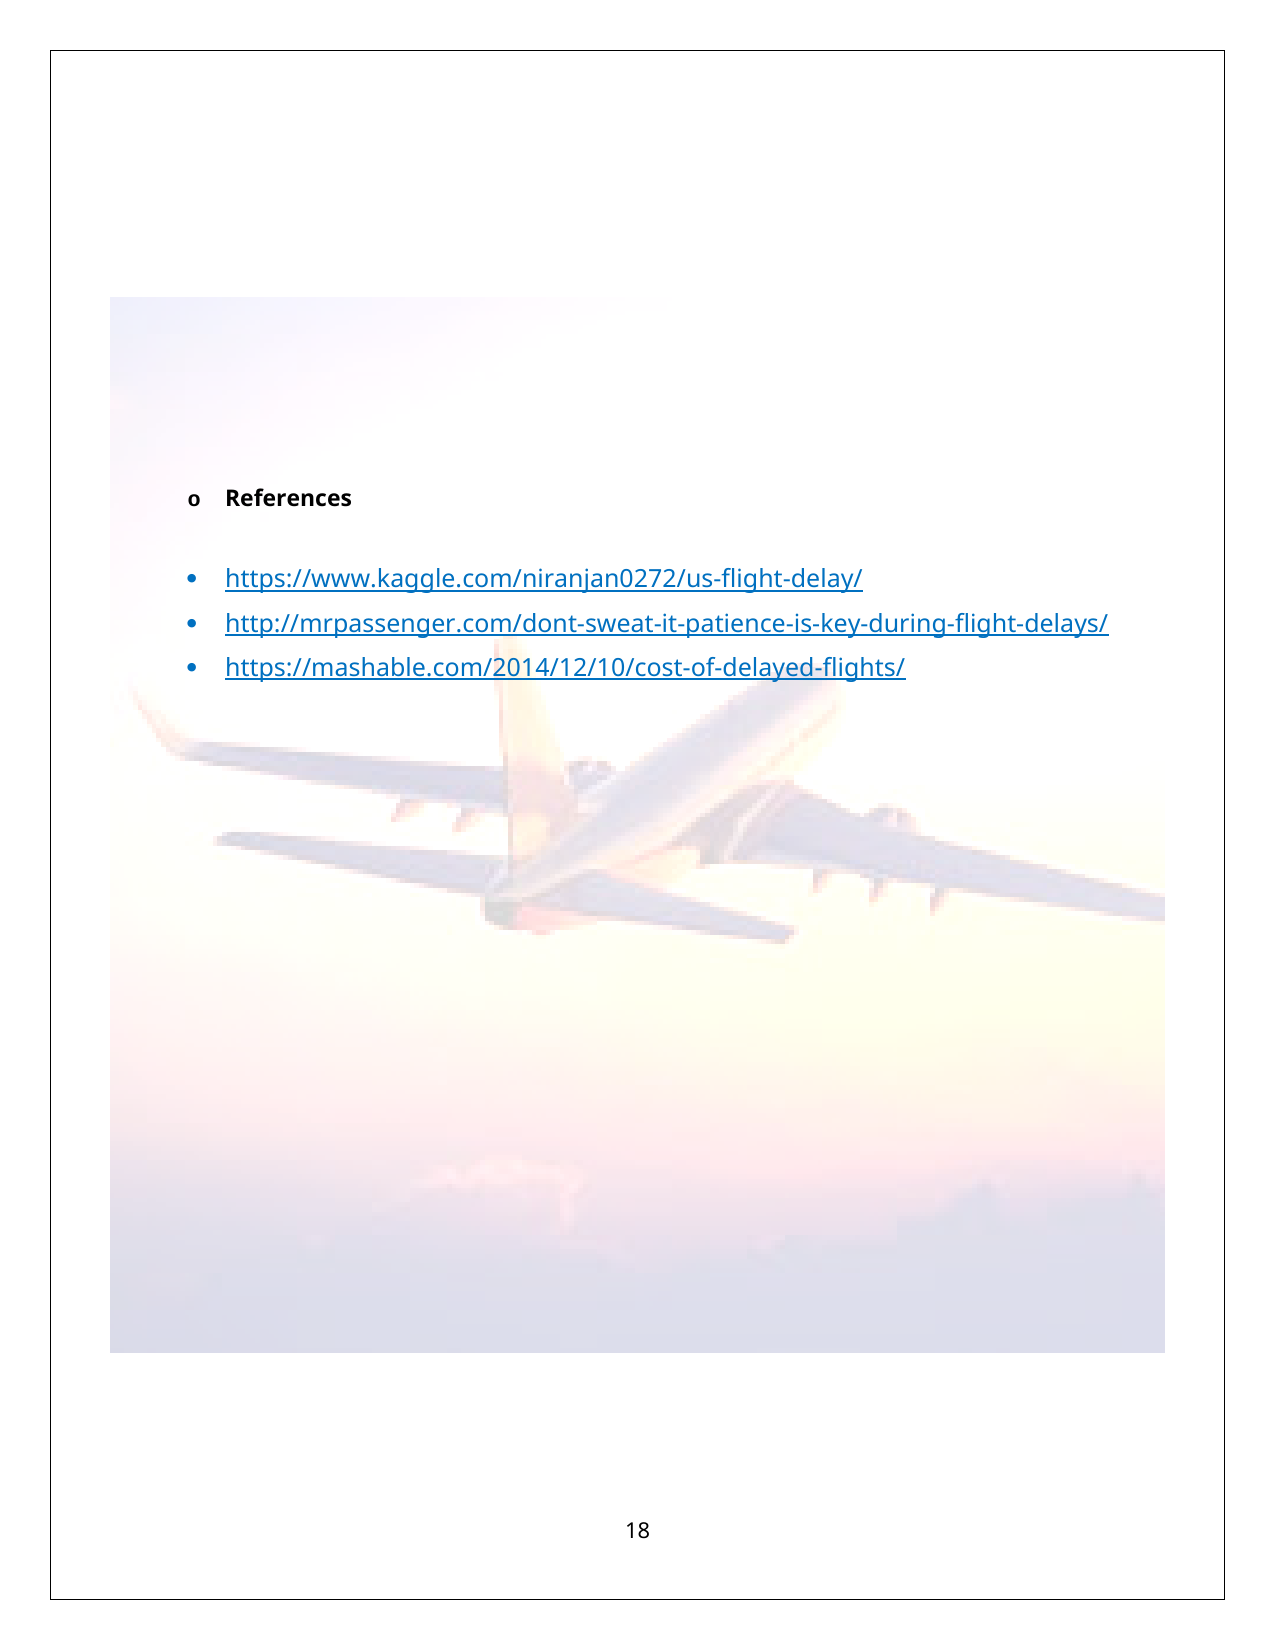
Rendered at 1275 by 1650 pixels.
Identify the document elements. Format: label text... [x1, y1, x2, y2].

list https://www.kaggle.com/niranjan0272/us-flight-delay/ [187, 561, 1125, 595]
list https://mashable.com/2014/12/10/cost-of-delayed-flights/ [187, 650, 1125, 684]
list http://mrpassenger.com/dont-sweat-it-patience-is-key-during-flight-delays/ [187, 605, 1125, 639]
list References [187, 482, 1125, 513]
